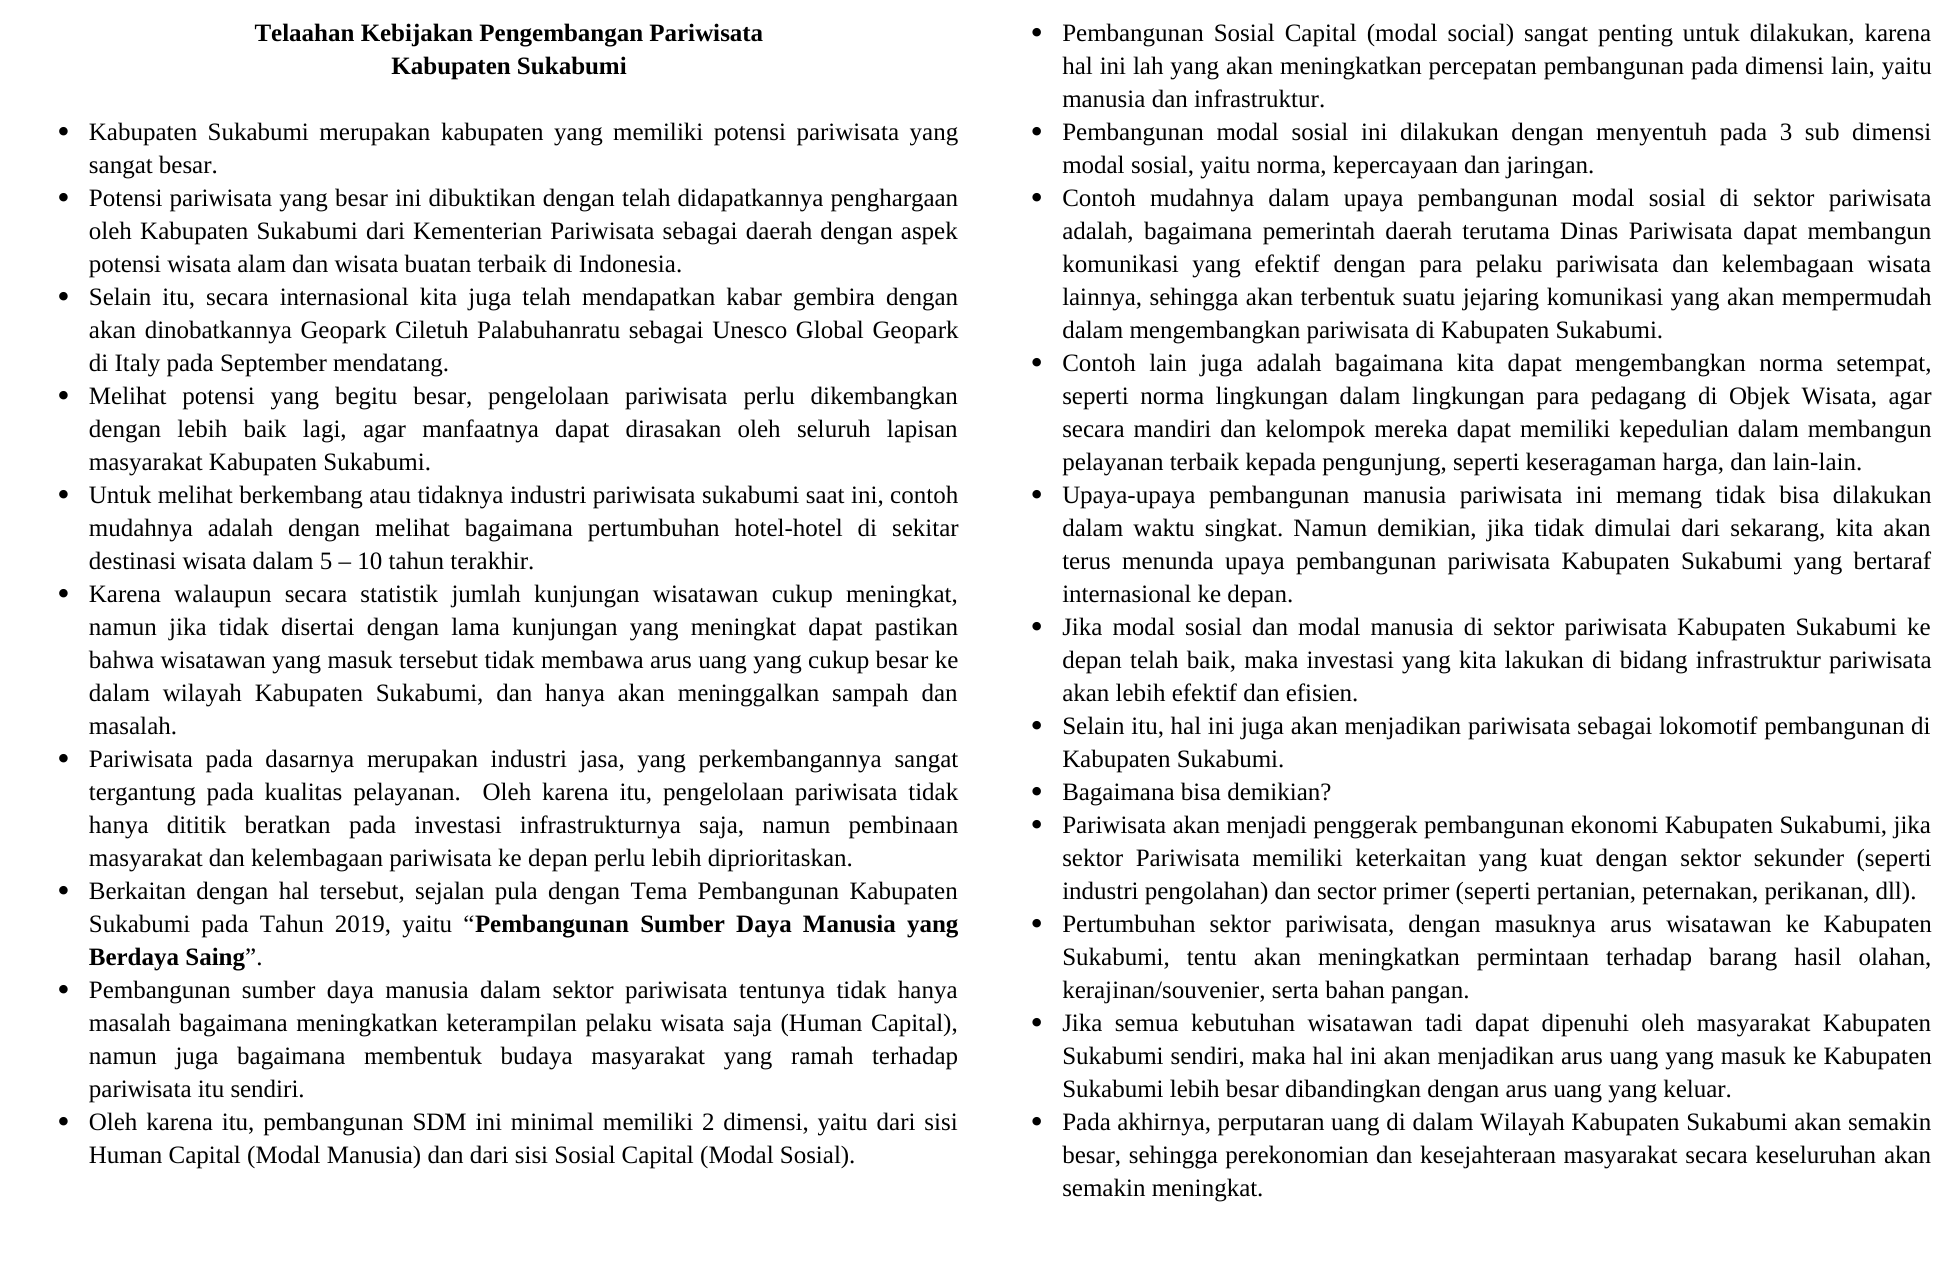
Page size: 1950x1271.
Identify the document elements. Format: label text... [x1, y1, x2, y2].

list Pembangunan sumber daya manusia dalam sektor pariwisata tentunya tidak hanya masalah bagaimana meningkatkan keterampilan pelaku wisata saja (Human Capital), namun juga bagaimana membentuk budaya masyarakat yang ramah terhadap pariwisata itu sendiri. [59, 975, 959, 1103]
list Pada akhirnya, perputaran uang di dalam Wilayah Kabupaten Sukabumi akan semakin besar, sehingga perekonomian dan kesejahteraan masyarakat secara keseluruhan akan semakin meningkat. [1032, 1107, 1932, 1202]
list Jika semua kebutuhan wisatawan tadi dapat dipenuhi oleh masyarakat Kabupaten Sukabumi sendiri, maka hal ini akan menjadikan arus uang yang masuk ke Kabupaten Sukabumi lebih besar dibandingkan dengan arus uang yang keluar. [1032, 1008, 1932, 1103]
list Untuk melihat berkembang atau tidaknya industri pariwisata sukabumi saat ini, contoh mudahnya adalah dengan melihat bagaimana pertumbuhan hotel-hotel di sekitar destinasi wisata dalam 5 – 10 tahun terakhir. [59, 480, 959, 575]
list Bagaimana bisa demikian? [1032, 777, 1932, 806]
list Selain itu, hal ini juga akan menjadikan pariwisata sebagai lokomotif pembangunan di Kabupaten Sukabumi. [1032, 711, 1932, 773]
text Telaahan Kebijakan Pengembangan Pariwisata [59, 18, 959, 46]
list Berkaitan dengan hal tersebut, sejalan pula dengan Tema Pembangunan Kabupaten Sukabumi pada Tahun 2019, yaitu “Pembangunan Sumber Daya Manusia yang Berdaya Saing”. [59, 876, 959, 971]
list Contoh lain juga adalah bagaimana kita dapat mengembangkan norma setempat, seperti norma lingkungan dalam lingkungan para pedagang di Objek Wisata, agar secara mandiri dan kelompok mereka dapat memiliki kepedulian dalam membangun pelayanan terbaik kepada pengunjung, seperti keseragaman harga, dan lain-lain. [1032, 348, 1932, 476]
list Kabupaten Sukabumi merupakan kabupaten yang memiliki potensi pariwisata yang sangat besar. [59, 117, 959, 178]
list Pembangunan Sosial Capital (modal social) sangat penting untuk dilakukan, karena hal ini lah yang akan meningkatkan percepatan pembangunan pada dimensi lain, yaitu manusia dan infrastruktur. [1032, 18, 1932, 112]
list Oleh karena itu, pembangunan SDM ini minimal memiliki 2 dimensi, yaitu dari sisi Human Capital (Modal Manusia) dan dari sisi Sosial Capital (Modal Sosial). [59, 1107, 959, 1169]
list Jika modal sosial dan modal manusia di sektor pariwisata Kabupaten Sukabumi ke depan telah baik, maka investasi yang kita lakukan di bidang infrastruktur pariwisata akan lebih efektif dan efisien. [1032, 612, 1932, 707]
list Pariwisata pada dasarnya merupakan industri jasa, yang perkembangannya sangat tergantung pada kualitas pelayanan. Oleh karena itu, pengelolaan pariwisata tidak hanya dititik beratkan pada investasi infrastrukturnya saja, namun pembinaan masyarakat dan kelembagaan pariwisata ke depan perlu lebih diprioritaskan. [59, 744, 959, 872]
list Pertumbuhan sektor pariwisata, dengan masuknya arus wisatawan ke Kabupaten Sukabumi, tentu akan meningkatkan permintaan terhadap barang hasil olahan, kerajinan/souvenier, serta bahan pangan. [1032, 909, 1932, 1004]
list Potensi pariwisata yang besar ini dibuktikan dengan telah didapatkannya penghargaan oleh Kabupaten Sukabumi dari Kementerian Pariwisata sebagai daerah dengan aspek potensi wisata alam dan wisata buatan terbaik di Indonesia. [59, 183, 959, 278]
list Melihat potensi yang begitu besar, pengelolaan pariwisata perlu dikembangkan dengan lebih baik lagi, agar manfaatnya dapat dirasakan oleh seluruh lapisan masyarakat Kabupaten Sukabumi. [59, 381, 959, 476]
list Upaya-upaya pembangunan manusia pariwisata ini memang tidak bisa dilakukan dalam waktu singkat. Namun demikian, jika tidak dimulai dari sekarang, kita akan terus menunda upaya pembangunan pariwisata Kabupaten Sukabumi yang bertaraf internasional ke depan. [1032, 480, 1932, 608]
list Pembangunan modal sosial ini dilakukan dengan menyentuh pada 3 sub dimensi modal sosial, yaitu norma, kepercayaan dan jaringan. [1032, 117, 1932, 178]
list Contoh mudahnya dalam upaya pembangunan modal sosial di sektor pariwisata adalah, bagaimana pemerintah daerah terutama Dinas Pariwisata dapat membangun komunikasi yang efektif dengan para pelaku pariwisata dan kelembagaan wisata lainnya, sehingga akan terbentuk suatu jejaring komunikasi yang akan mempermudah dalam mengembangkan pariwisata di Kabupaten Sukabumi. [1032, 183, 1932, 344]
text Kabupaten Sukabumi [59, 51, 959, 79]
list Selain itu, secara internasional kita juga telah mendapatkan kabar gembira dengan akan dinobatkannya Geopark Ciletuh Palabuhanratu sebagai Unesco Global Geopark di Italy pada September mendatang. [59, 282, 959, 377]
list Karena walaupun secara statistik jumlah kunjungan wisatawan cukup meningkat, namun jika tidak disertai dengan lama kunjungan yang meningkat dapat pastikan bahwa wisatawan yang masuk tersebut tidak membawa arus uang yang cukup besar ke dalam wilayah Kabupaten Sukabumi, dan hanya akan meninggalkan sampah dan masalah. [59, 579, 959, 740]
list Pariwisata akan menjadi penggerak pembangunan ekonomi Kabupaten Sukabumi, jika sektor Pariwisata memiliki keterkaitan yang kuat dengan sektor sekunder (seperti industri pengolahan) dan sector primer (seperti pertanian, peternakan, perikanan, dll). [1032, 810, 1932, 905]
